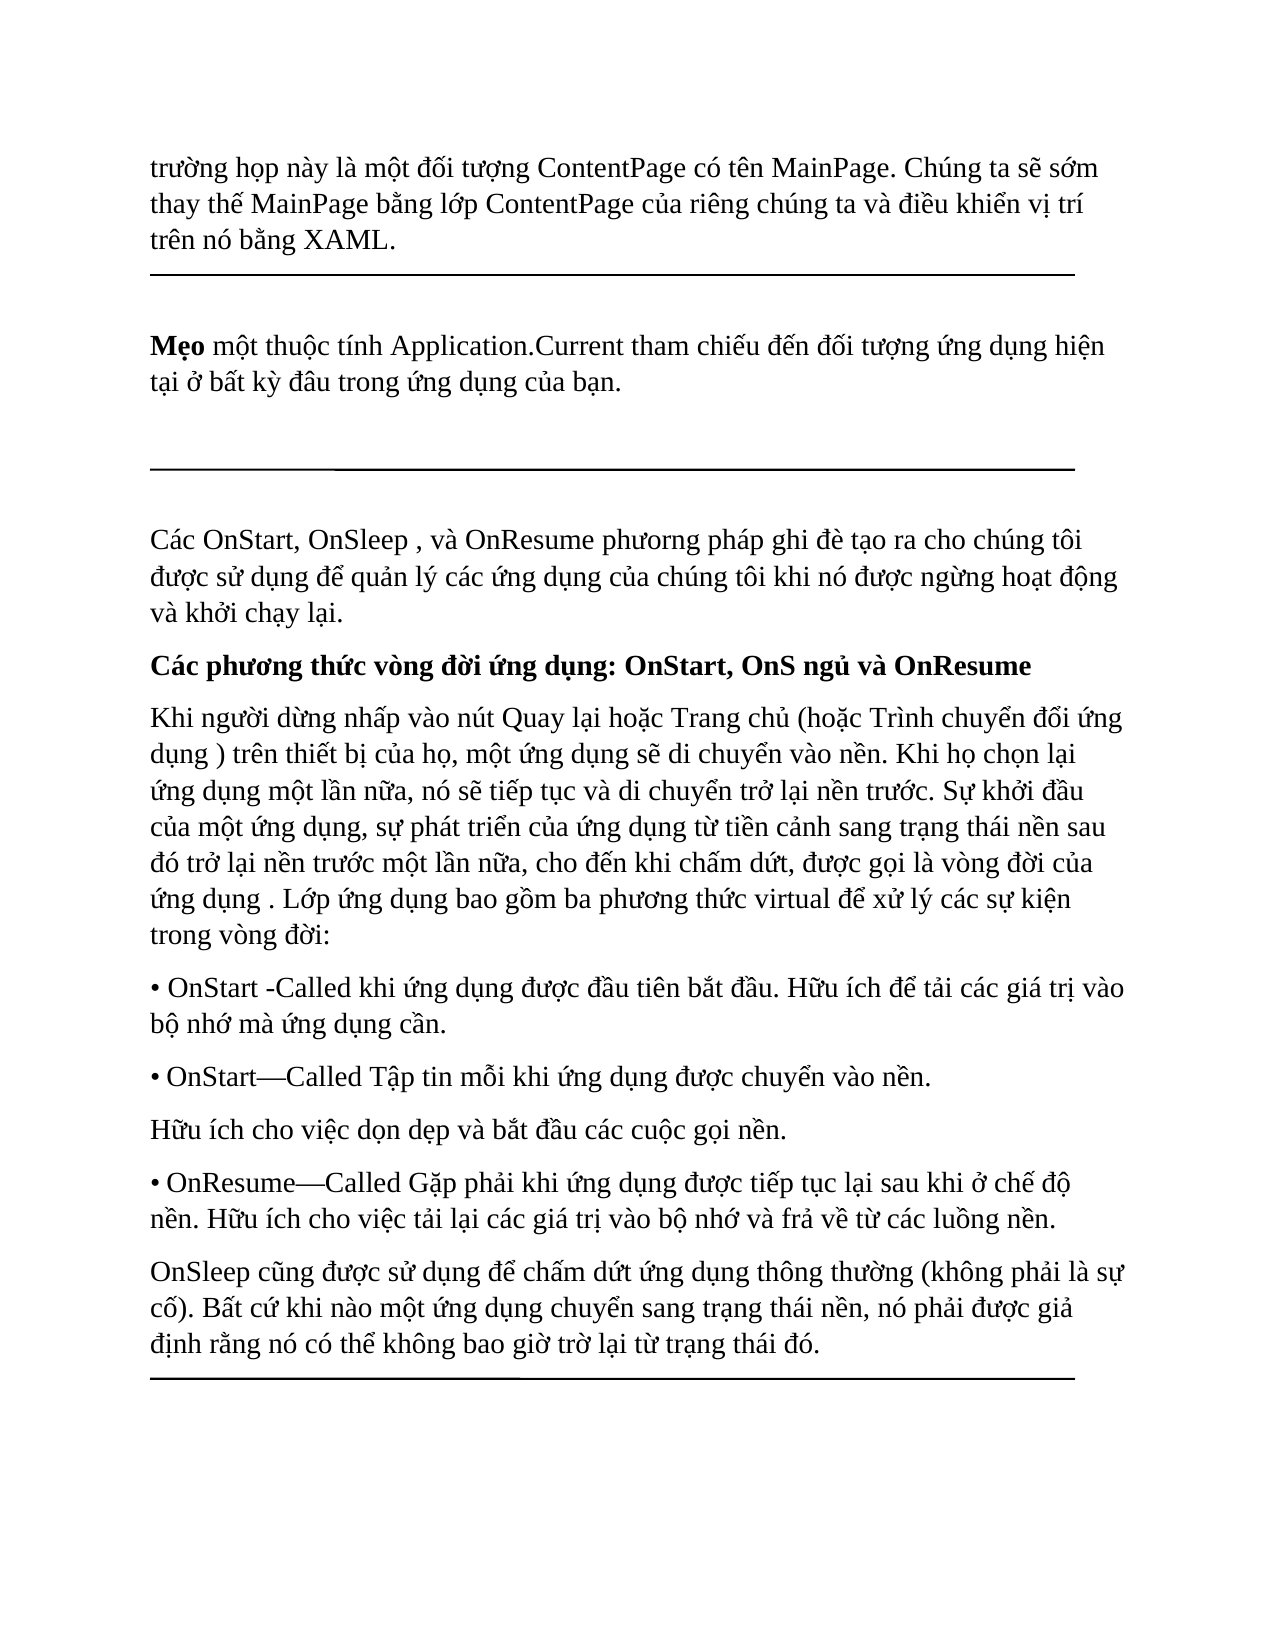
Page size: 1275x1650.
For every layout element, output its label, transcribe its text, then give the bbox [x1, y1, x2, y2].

text Các phương thức vòng đời ứng dụng: OnStart, OnS ngủ và OnResume [150, 648, 1125, 681]
text Mẹo một thuộc tính Application.Current tham chiếu đến đối tượng ứng dụng hiện tại ở bất kỳ đâu trong ứng dụng của bạn. [150, 328, 1125, 398]
text • OnStart -Called khi ứng dụng được đầu tiên bắt đầu. Hữu ích để tải các giá trị vào bộ nhớ mà ứng dụng cần. [150, 970, 1125, 1040]
text • OnResume—Called Gặp phải khi ứng dụng được tiếp tục lại sau khi ở chế độ nền. Hữu ích cho việc tải lại các giá trị vào bộ nhớ và frả về từ các luồng nền. [150, 1165, 1125, 1234]
text Khi người dừng nhấp vào nút Quay lại hoặc Trang chủ (hoặc Trình chuyển đổi ứng dụng ) trên thiết bị của họ, một ứng dụng sẽ di chuyển vào nền. Khi họ chọn lại ứng dụng một lần nữa, nó sẽ tiếp tục và di chuyển trở lại nền trước. Sự khởi đầu của một ứng dụng, sự phát triển của ứng dụng từ tiền cảnh sang trạng thái nền sau đó trở lại nền trước một lần nữa, cho đến khi chấm dứt, được gọi là vòng đời của ứng dụng . Lớp ứng dụng bao gồm ba phương thức virtual để xử lý các sự kiện trong vòng đời: [150, 700, 1125, 951]
text • OnStart—Called Tập tin mỗi khi ứng dụng được chuyển vào nền. [150, 1059, 1125, 1093]
text OnSleep cũng được sử dụng để chấm dứt ứng dụng thông thường (không phải là sự cố). Bất cứ khi nào một ứng dụng chuyển sang trạng thái nền, nó phải được giả định rằng nó có thể không bao giờ trờ lại từ trạng thái đó. [150, 1254, 1125, 1359]
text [150, 150, 1125, 256]
text Hữu ích cho việc dọn dẹp và bắt đầu các cuộc gọi nền. [150, 1112, 1125, 1145]
text Các OnStart, OnSleep , và OnResume phưorng pháp ghi đè tạo ra cho chúng tôi được sử dụng để quản lý các ứng dụng của chúng tôi khi nó được ngừng hoạt động và khởi chạy lại. [150, 522, 1125, 628]
